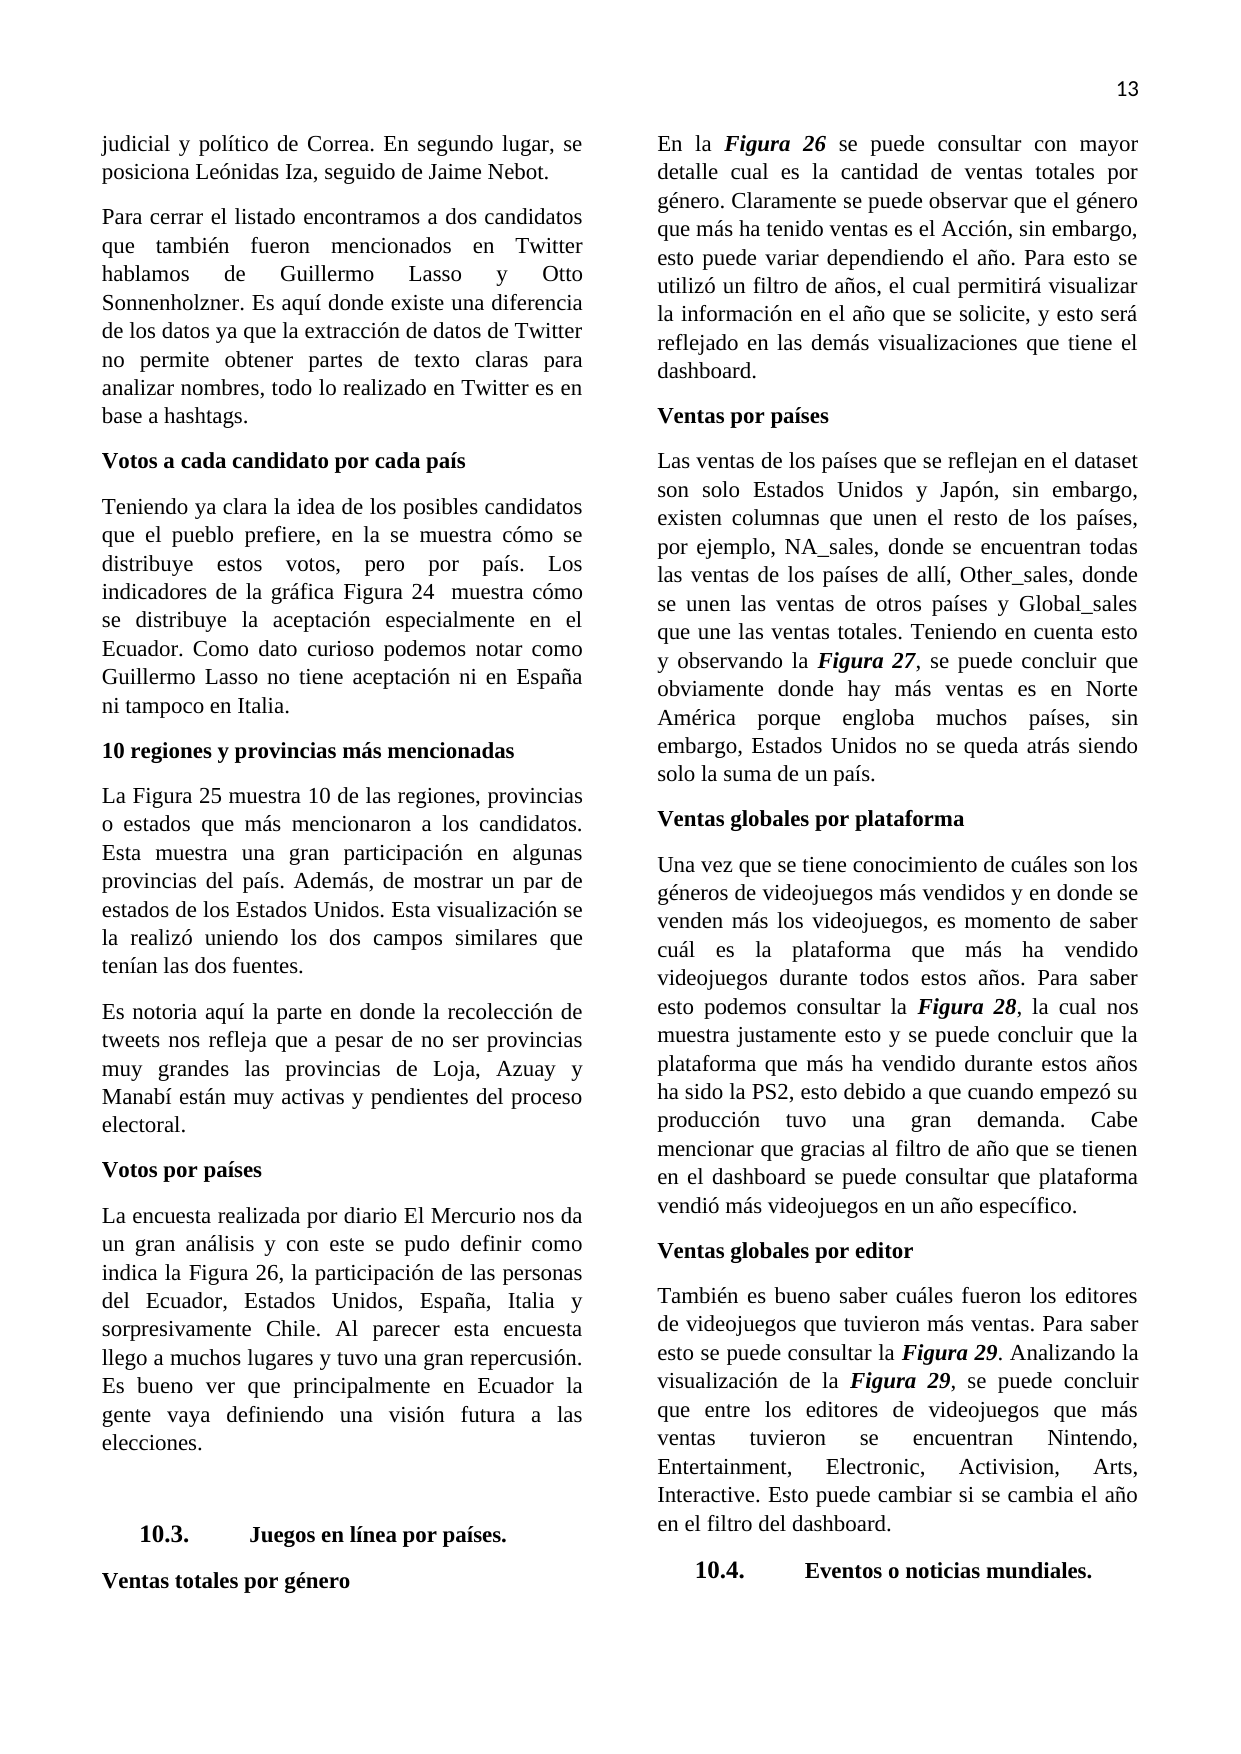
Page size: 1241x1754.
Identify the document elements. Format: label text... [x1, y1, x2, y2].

text Para cerrar el listado encontramos a dos candidatos que también fueron mencionados en Twitter hablamos de Guillermo Lasso y Otto Sonnenholzner. Es aquí donde existe una diferencia de los datos ya que la extracción de datos de Twitter no permite obtener partes de texto claras para analizar nombres, todo lo realizado en Twitter es en base a hashtags. [102, 203, 583, 429]
text En la Figura 26 se puede consultar con mayor detalle cual es la cantidad de ventas totales por género. Claramente se puede observar que el género que más ha tenido ventas es el Acción, sin embargo, esto puede variar dependiendo el año. Para esto se utilizó un filtro de años, el cual permitirá visualizar la información en el año que se solicite, y esto será reflejado en las demás visualizaciones que tiene el dashboard. [657, 130, 1139, 384]
list Juegos en línea por países. [139, 1519, 583, 1548]
text Una vez que se tiene conocimiento de cuáles son los géneros de videojuegos más vendidos y en donde se venden más los videojuegos, es momento de saber cuál es la plataforma que más ha vendido videojuegos durante todos estos años. Para saber esto podemos consultar la Figura 28, la cual nos muestra justamente esto y se puede concluir que la plataforma que más ha vendido durante estos años ha sido la PS2, esto debido a que cuando empezó su producción tuvo una gran demanda. Cabe mencionar que gracias al filtro de año que se tienen en el dashboard se puede consultar que plataforma vendió más videojuegos en un año específico. [657, 851, 1139, 1218]
text La encuesta realizada por diario El Mercurio nos da un gran análisis y con este se pudo definir como indica la Figura 24, la participación de las personas del Ecuador, Estados Unidos, España, Italia y sorpresivamente Chile. Al parecer esta encuesta llego a muchos lugares y tuvo una gran repercusión. Es bueno ver que principalmente en Ecuador la gente vaya definiendo una visión futura a las elecciones. [102, 1202, 583, 1456]
text Votos por países [102, 1157, 583, 1183]
text Ventas globales por plataforma [657, 806, 1139, 832]
text También es bueno saber cuáles fueron los editores de videojuegos que tuvieron más ventas. Para saber esto se puede consultar la Figura 29. Analizando la visualización de la Figura 29, se puede concluir que entre los editores de videojuegos que más ventas tuvieron se encuentran Nintendo, Entertainment, Electronic, Activision, Arts, Interactive. Esto puede cambiar si se cambia el año en el filtro del dashboard. [657, 1282, 1139, 1536]
text 10 regiones y provincias más mencionadas [102, 737, 583, 763]
text Es notoria aquí la parte en donde la recolección de tweets nos refleja que a pesar de no ser provincias muy grandes las provincias de Loja, Azuay y Manabí están muy activas y pendientes del proceso electoral. [102, 998, 583, 1138]
text Teniendo ya clara la idea de los posibles candidatos que el pueblo prefiere, en la se muestra cómo se distribuye estos votos, pero por país. Los indicadores de la gráfica Figura 22 muestra cómo se distribuye la aceptación especialmente en el Ecuador. Como dato curioso podemos notar como Guillermo Lasso no tiene aceptación ni en España ni tampoco en Italia. [102, 493, 583, 718]
text Ventas totales por género [102, 1567, 583, 1593]
text Ventas globales por editor [657, 1237, 1139, 1263]
text Las ventas de los países que se reflejan en el dataset son solo Estados Unidos y Japón, sin embargo, existen columnas que unen el resto de los países, por ejemplo, NA_sales, donde se encuentran todas las ventas de los países de allí, Other_sales, donde se unen las ventas de otros países y Global_sales que une las ventas totales. Teniendo en cuenta esto y observando la Figura 27, se puede concluir que obviamente donde hay más ventas es en Norte América porque engloba muchos países, sin embargo, Estados Unidos no se queda atrás siendo solo la suma de un país. [657, 448, 1139, 787]
text Ventas por países [657, 402, 1139, 429]
text Votos a cada candidato por cada país [102, 448, 583, 474]
list Eventos o noticias mundiales. [694, 1555, 1139, 1583]
text La Figura 23 muestra 10 de las regiones, provincias o estados que más mencionaron a los candidatos. Esta muestra una gran participación en algunas provincias del país. Además, de mostrar un par de estados de los Estados Unidos. Esta visualización se la realizó uniendo los dos campos similares que tenían las dos fuentes. [102, 782, 583, 979]
